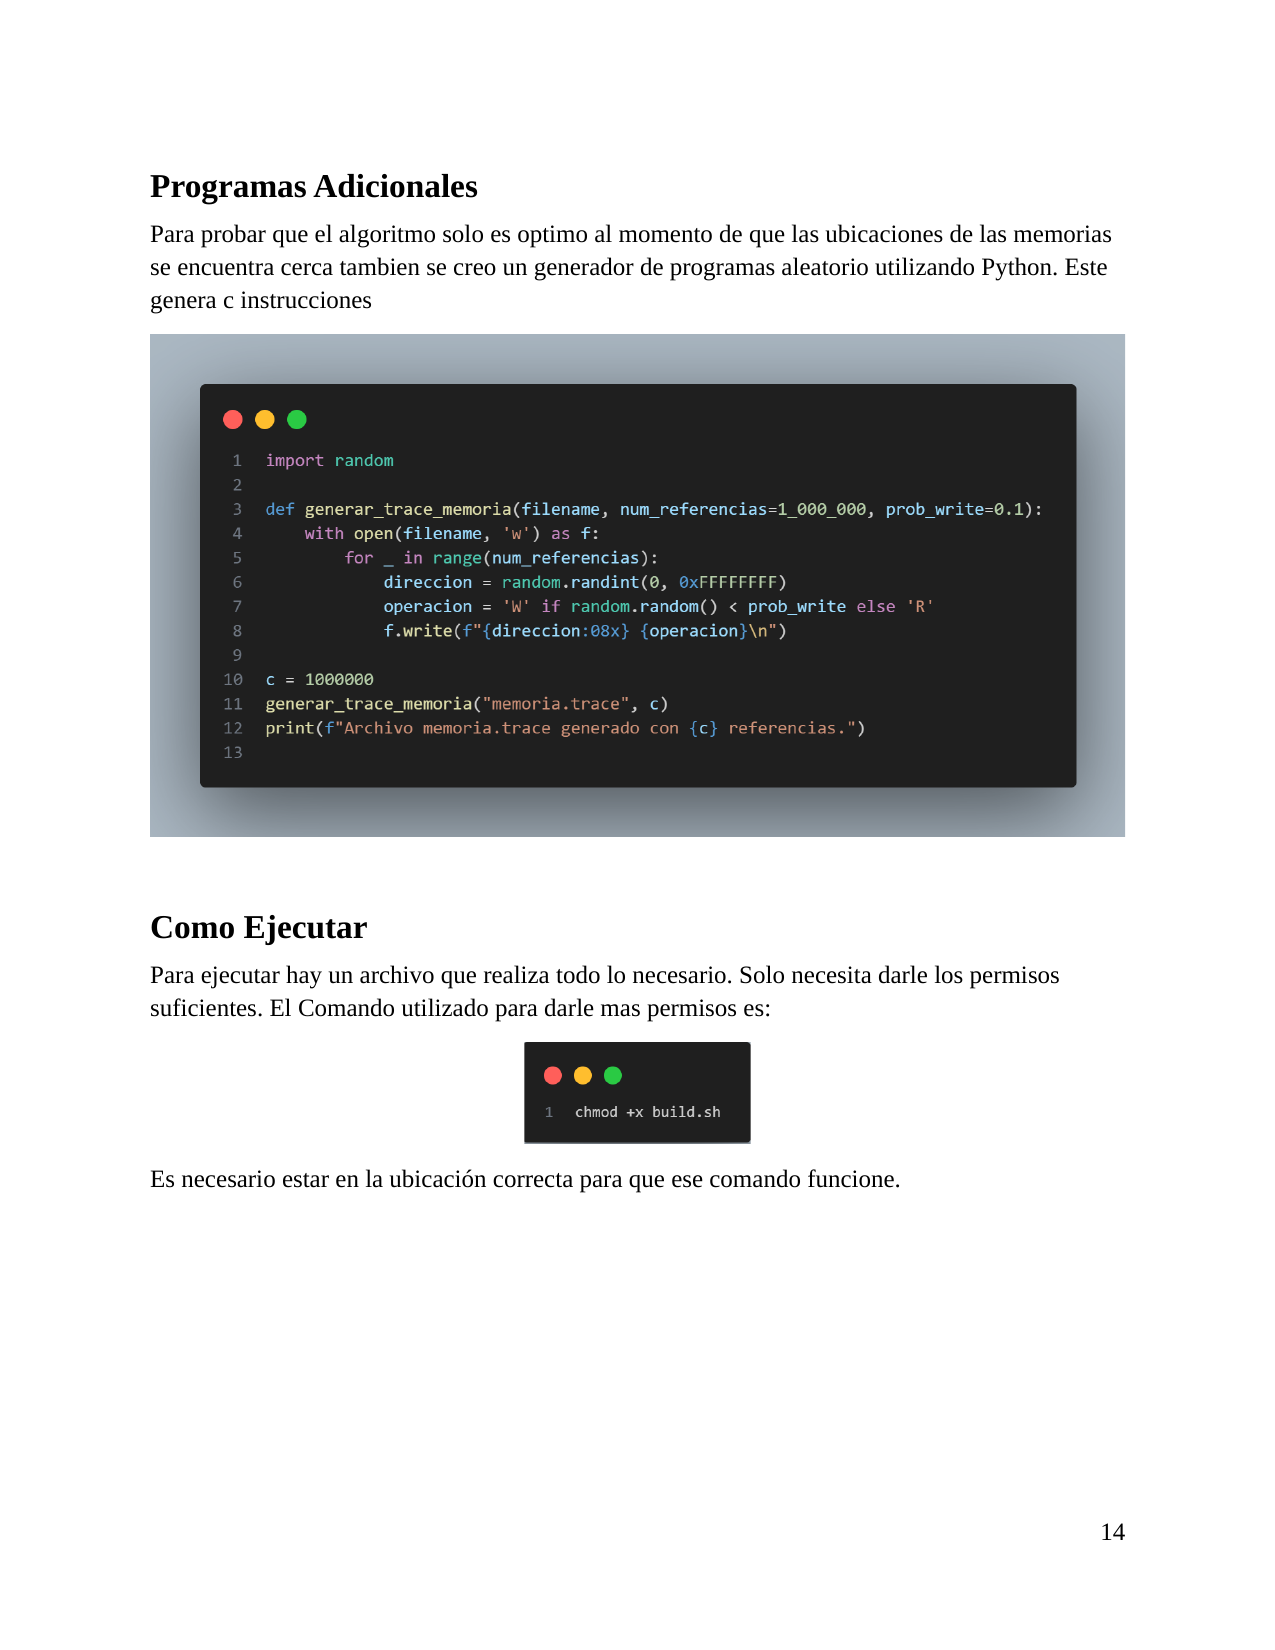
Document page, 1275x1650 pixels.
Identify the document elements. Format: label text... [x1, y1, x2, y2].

picture [150, 334, 1125, 837]
text Para ejecutar hay un archivo que realiza todo lo necesario. Solo necesita darle los permisos suficientes. El Comando utilizado para darle mas permisos es: [150, 960, 1125, 1022]
picture [524, 1042, 751, 1144]
text Es necesario estar en la ubicación correcta para que ese comando funcione. [150, 1164, 1125, 1193]
text Para probar que el algoritmo solo es optimo al momento de que las ubicaciones de las memorias se encuentra cerca tambien se creo un generador de programas aleatorio utilizando Python. Este genera c instrucciones [150, 219, 1125, 314]
subtitle Como Ejecutar [150, 908, 1125, 946]
subtitle Programas Adicionales [150, 167, 1125, 205]
